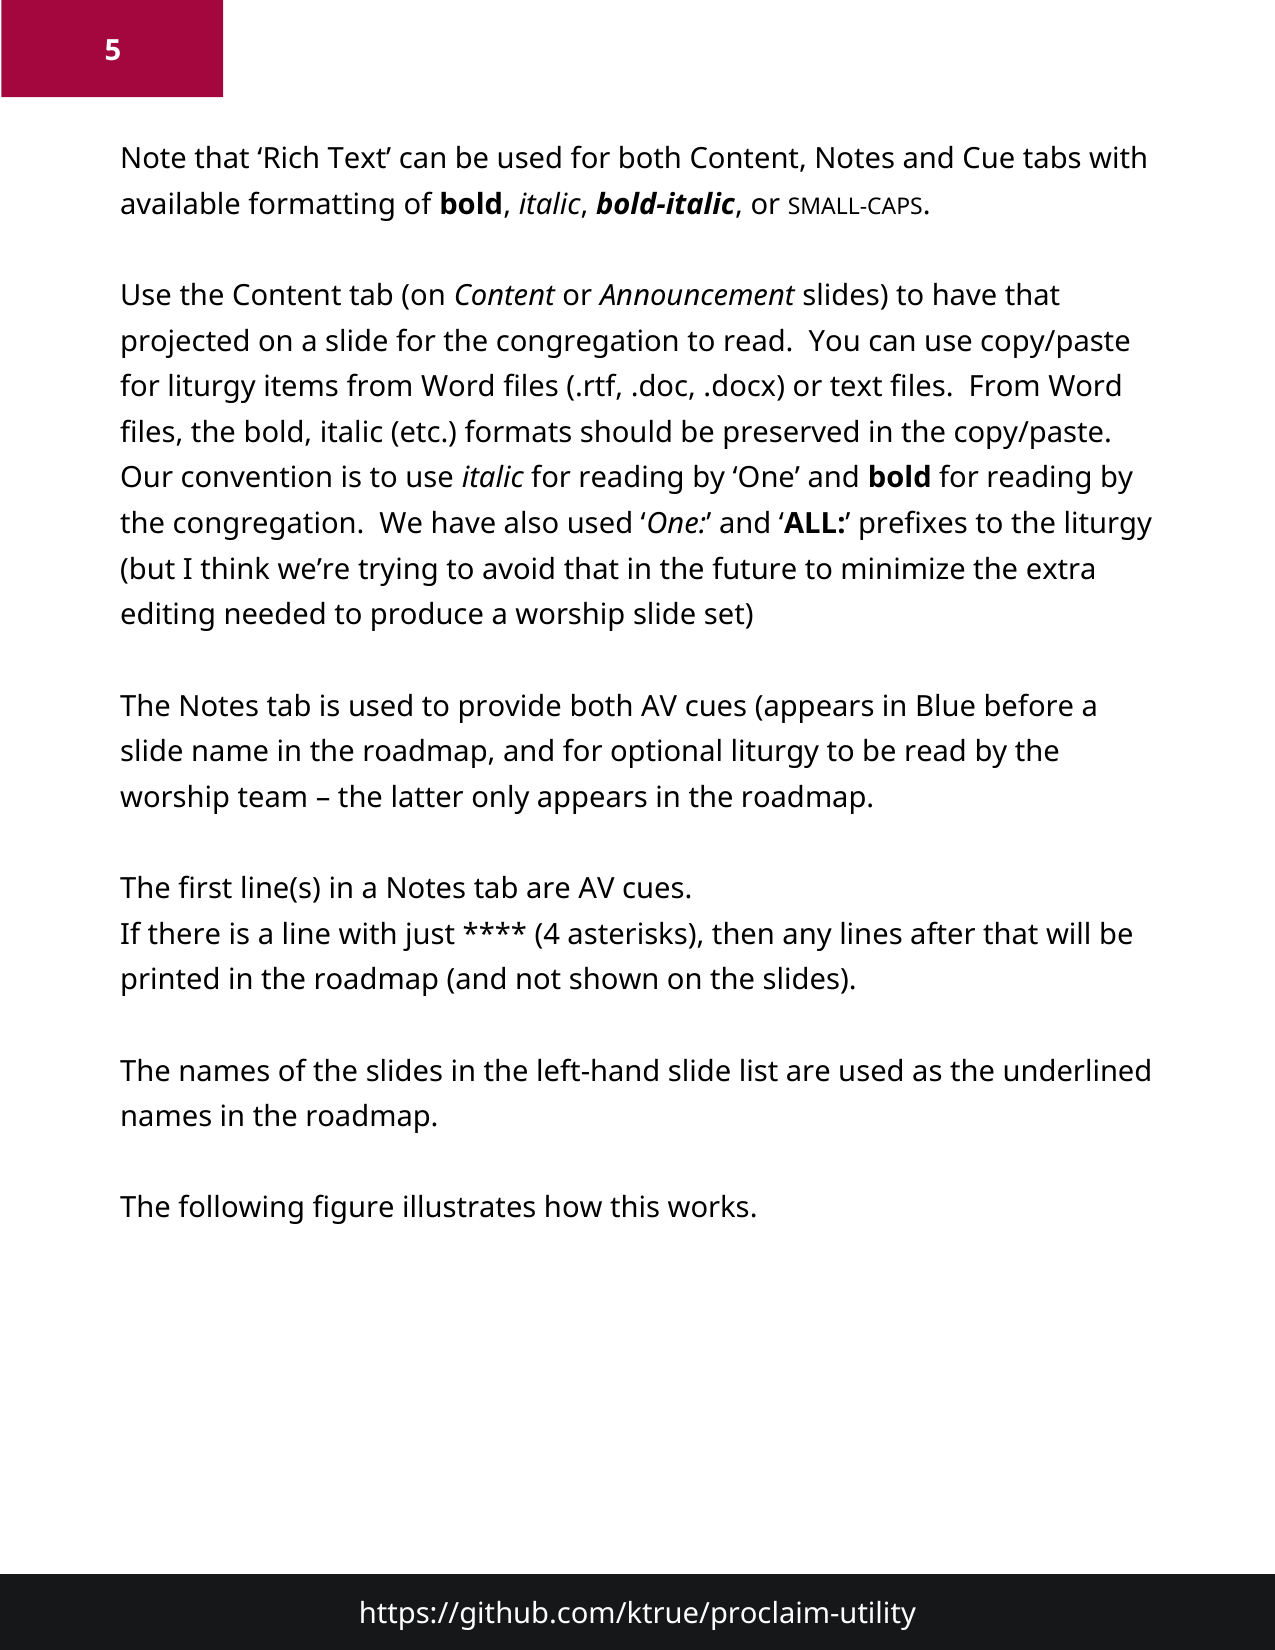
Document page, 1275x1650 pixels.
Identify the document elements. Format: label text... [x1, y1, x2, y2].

text The Notes tab is used to provide both AV cues (appears in Blue before a slide name in the roadmap, and for optional liturgy to be read by the worship team – the latter only appears in the roadmap. The first line(s) in a Notes tab are AV cues. If there is a line with just **** (4 asterisks), then any lines after that will be printed in the roadmap (and not shown on the slides). [120, 685, 1155, 998]
text The names of the slides in the left-hand slide list are used as the underlined names in the roadmap. [120, 1050, 1155, 1135]
text Note that ‘Rich Text’ can be used for both Content, Notes and Cue tabs with available formatting of bold, italic, bold-italic, or SMALL-CAPS. [120, 137, 1155, 223]
text Our convention is to use italic for reading by ‘One’ and bold for reading by the congregation. We have also used ‘One:’ and ‘ALL:’ prefixes to the liturgy (but I think we’re trying to avoid that in the future to minimize the extra editing needed to produce a worship slide set) [120, 457, 1155, 633]
text Use the Content tab (on Content or Announcement slides) to have that projected on a slide for the congregation to read. You can use copy/paste for liturgy items from Word files (.rtf, .doc, .docx) or text files. From Word files, the bold, italic (etc.) formats should be preserved in the copy/paste. [120, 274, 1155, 451]
text The following figure illustrates how this works. [120, 1187, 1155, 1226]
